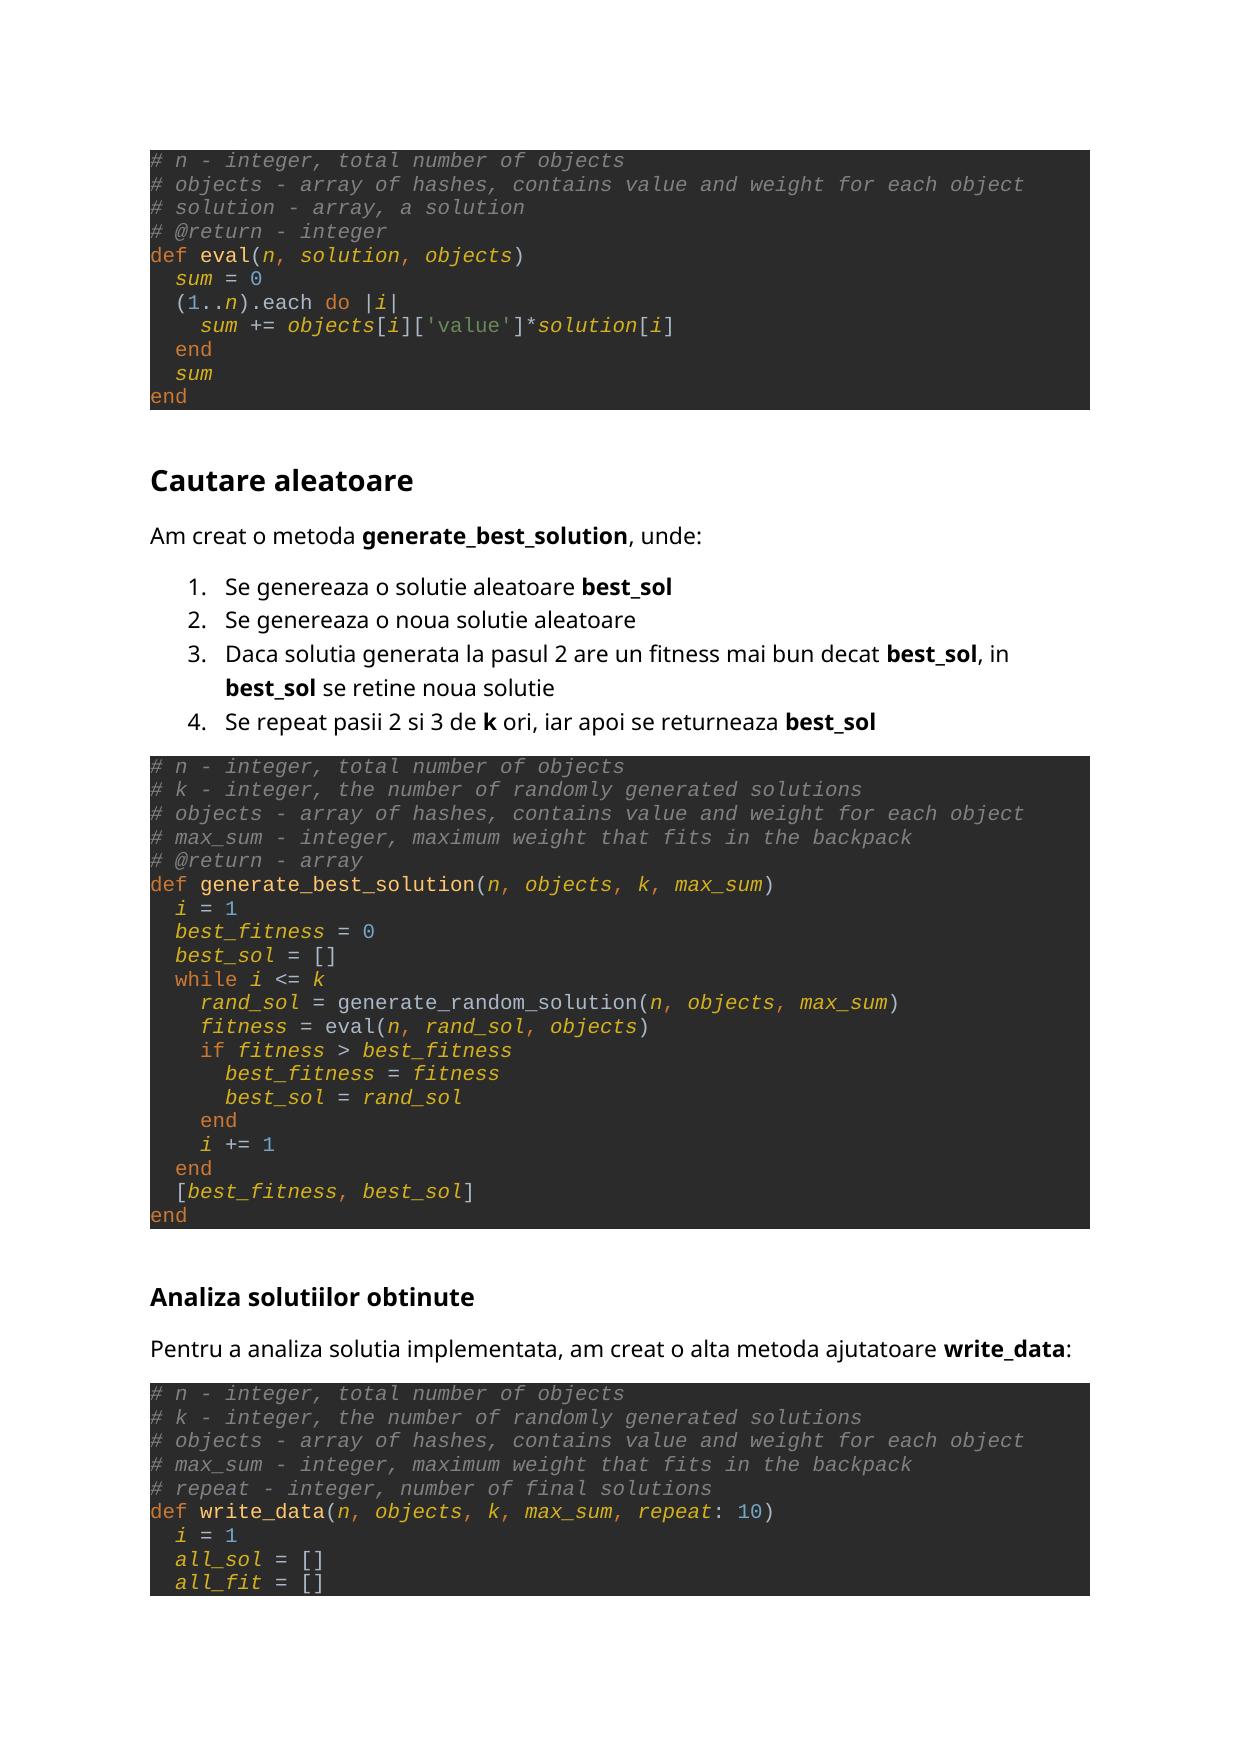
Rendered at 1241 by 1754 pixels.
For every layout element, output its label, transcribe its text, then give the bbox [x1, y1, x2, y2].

list Daca solutia generata la pasul 2 are un fitness mai bun decat best_sol, in best_sol se retine noua solutie [187, 638, 1090, 703]
text # n - integer, total number of objects # k - integer, the number of randomly generated solutions # objects - array of hashes, contains value and weight for each object # max_sum - integer, maximum weight that fits in the backpack # @return - array def generate_best_solution(n, objects, k, max_sum) i = 1 best_fitness = 0 best_sol = [] while i <= k rand_sol = generate_random_solution(n, objects, max_sum) fitness = eval(n, rand_sol, objects) if fitness > best_fitness best_fitness = fitness best_sol = rand_sol end i += 1 end [best_fitness, best_sol] end [150, 756, 1090, 1229]
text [150, 1383, 1090, 1596]
text Analiza solutiilor obtinute [150, 1279, 1090, 1313]
list Se genereaza o noua solutie aleatoare [187, 604, 1090, 635]
text Pentru a analiza solutia implementata, am creat o alta metoda ajutatoare write_data: [150, 1333, 1090, 1364]
list Se genereaza o solutie aleatoare best_sol [187, 570, 1090, 602]
list Se repeat pasii 2 si 3 de k ori, iar apoi se returneaza best_sol [187, 705, 1090, 737]
text Cautare aleatoare [150, 461, 1090, 500]
text # n - integer, total number of objects # objects - array of hashes, contains value and weight for each object # solution - array, a solution # @return - integer def eval(n, solution, objects) sum = 0 (1..n).each do |i| sum += objects[i]['value']*solution[i] end sum end [150, 150, 1090, 410]
text Am creat o metoda generate_best_solution, unde: [150, 520, 1090, 551]
